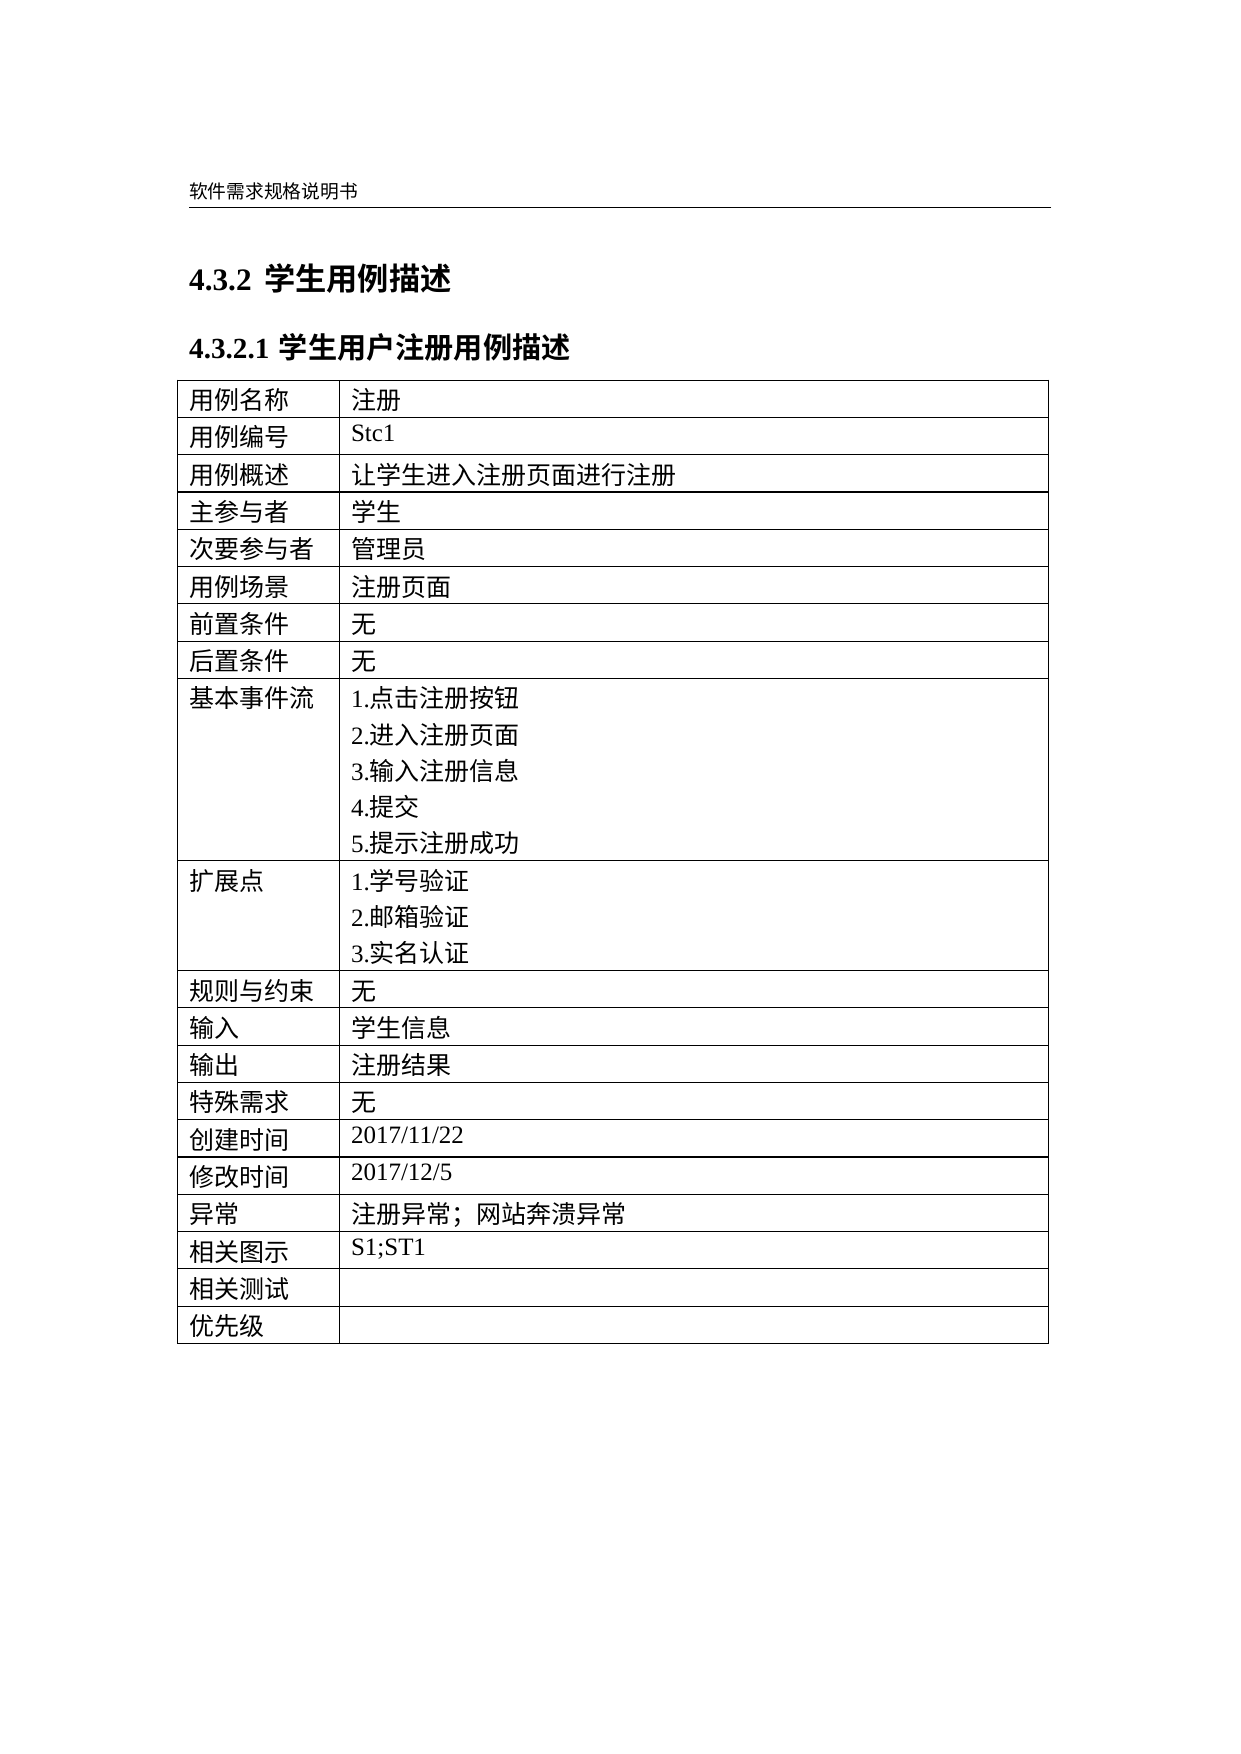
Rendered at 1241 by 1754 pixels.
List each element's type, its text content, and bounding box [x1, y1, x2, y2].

table_cell 注册结果 [340, 1046, 1048, 1082]
table_cell [340, 1269, 1048, 1306]
table_cell 无 [340, 1083, 1048, 1119]
table_cell 1.学号验证 2.邮箱验证 3.实名认证 [340, 861, 1048, 970]
table_header 用例名称 [178, 381, 339, 417]
table_cell 用例场景 [178, 567, 339, 603]
table_cell 相关图示 [178, 1232, 339, 1268]
table_cell 后置条件 [178, 642, 339, 678]
table_cell 前置条件 [178, 604, 339, 641]
table_cell 次要参与者 [178, 530, 339, 566]
table_cell 优先级 [178, 1307, 339, 1343]
table_cell 扩展点 [178, 861, 339, 970]
table_cell 特殊需求 [178, 1083, 339, 1119]
table_cell 输入 [178, 1008, 339, 1044]
table_cell 输出 [178, 1046, 339, 1082]
table_cell 1.点击注册按钮 2.进入注册页面 3.输入注册信息 4.提交 5.提示注册成功 [340, 679, 1048, 860]
table_cell 无 [340, 971, 1048, 1007]
table_cell 让学生进入注册页面进行注册 [340, 455, 1048, 491]
subtitle 学生用例描述 [189, 254, 1051, 300]
table_cell [340, 1307, 1048, 1343]
table_cell 异常 [178, 1195, 339, 1231]
table_cell S1;ST1 [340, 1232, 1048, 1268]
table_cell 基本事件流 [178, 679, 339, 860]
table_header 注册 [340, 381, 1048, 417]
table_cell Stc1 [340, 418, 1048, 454]
table_cell 修改时间 [178, 1158, 339, 1194]
table_cell 管理员 [340, 530, 1048, 566]
table_cell 学生 [340, 493, 1048, 529]
table_cell 注册异常；网站奔溃异常 [340, 1195, 1048, 1231]
table_cell 主参与者 [178, 493, 339, 529]
table_cell 规则与约束 [178, 971, 339, 1007]
table_cell 相关测试 [178, 1269, 339, 1306]
table_cell 2017/12/5 [340, 1158, 1048, 1194]
table_cell 学生信息 [340, 1008, 1048, 1044]
table_cell 用例概述 [178, 455, 339, 491]
table_cell 2017/11/22 [340, 1120, 1048, 1156]
subtitle 学生用户注册用例描述 [189, 325, 1051, 367]
table_cell 无 [340, 604, 1048, 641]
table_cell 创建时间 [178, 1120, 339, 1156]
table_cell 无 [340, 642, 1048, 678]
table_cell 用例编号 [178, 418, 339, 454]
table_cell 注册页面 [340, 567, 1048, 603]
